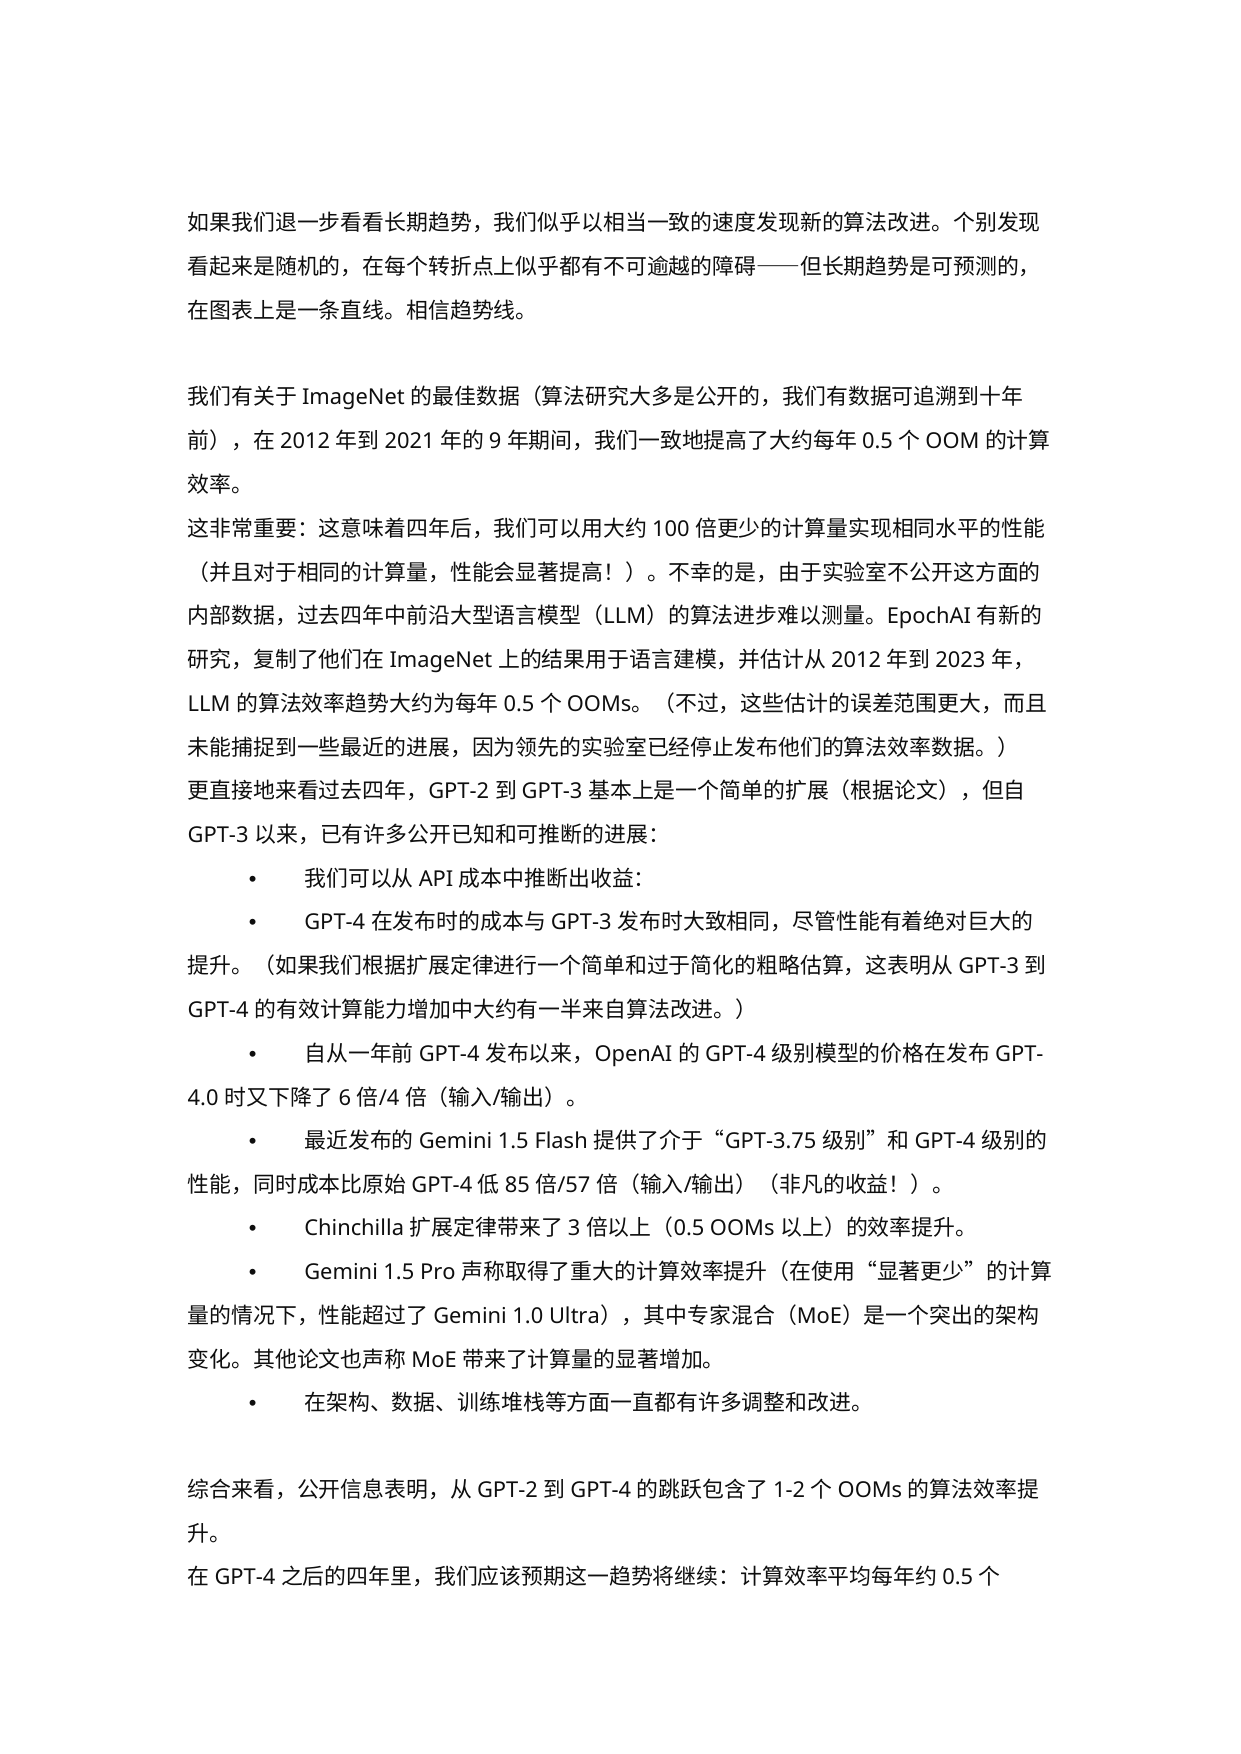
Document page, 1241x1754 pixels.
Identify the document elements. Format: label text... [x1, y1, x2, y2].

text • Gemini 1.5 Pro 声称取得了重大的计算效率提升（在使用“显著更少”的计算量的情况下，性能超过了 Gemini 1.0 Ultra），其中专家混合（MoE）是一个突出的架构变化。其他论文也声称 MoE 带来了计算量的显著增加。 [187, 1254, 1053, 1374]
text 这非常重要：这意味着四年后，我们可以用大约 100 倍更少的计算量实现相同水平的性能（并且对于相同的计算量，性能会显著提高！）。不幸的是，由于实验室不公开这方面的内部数据，过去四年中前沿大型语言模型（LLM）的算法进步难以测量。EpochAI 有新的研究，复制了他们在 ImageNet 上的结果用于语言建模，并估计从 2012 年到 2023 年，LLM 的算法效率趋势大约为每年 0.5 个 OOMs。（不过，这些估计的误差范围更大，而且未能捕捉到一些最近的进展，因为领先的实验室已经停止发布他们的算法效率数据。） [187, 510, 1053, 762]
text • GPT-4 在发布时的成本与 GPT-3 发布时大致相同，尽管性能有着绝对巨大的提升。（如果我们根据扩展定律进行一个简单和过于简化的粗略估算，这表明从 GPT-3 到 GPT-4 的有效计算能力增加中大约有一半来自算法改进。） [187, 904, 1053, 1024]
text 更直接地来看过去四年，GPT-2 到 GPT-3 基本上是一个简单的扩展（根据论文），但自 GPT-3 以来，已有许多公开已知和可推断的进展： [187, 773, 1053, 849]
text • 我们可以从 API 成本中推断出收益： [187, 861, 1053, 893]
text 综合来看，公开信息表明，从 GPT-2 到 GPT-4 的跳跃包含了 1-2 个 OOMs 的算法效率提升。 [187, 1472, 1053, 1548]
text • Chinchilla 扩展定律带来了 3 倍以上（0.5 OOMs 以上）的效率提升。 [187, 1210, 1053, 1243]
text 如果我们退一步看看长期趋势，我们似乎以相当一致的速度发现新的算法改进。个别发现看起来是随机的，在每个转折点上似乎都有不可逾越的障碍——但长期趋势是可预测的，在图表上是一条直线。相信趋势线。 [187, 205, 1053, 325]
text 我们有关于 ImageNet 的最佳数据（算法研究大多是公开的，我们有数据可追溯到十年前），在 2012 年到 2021 年的 9 年期间，我们一致地提高了大约每年 0.5 个 OOM 的计算效率。 [187, 379, 1053, 499]
text • 在架构、数据、训练堆栈等方面一直都有许多调整和改进。 [187, 1385, 1053, 1418]
text • 自从一年前 GPT-4 发布以来，OpenAI 的 GPT-4 级别模型的价格在发布 GPT-4.0 时又下降了 6 倍/4 倍（输入/输出）。 [187, 1035, 1053, 1112]
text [187, 1559, 1053, 1592]
text • 最近发布的 Gemini 1.5 Flash 提供了介于“GPT-3.75 级别”和 GPT-4 级别的性能，同时成本比原始 GPT-4 低 85 倍/57 倍（输入/输出）（非凡的收益！）。 [187, 1123, 1053, 1199]
